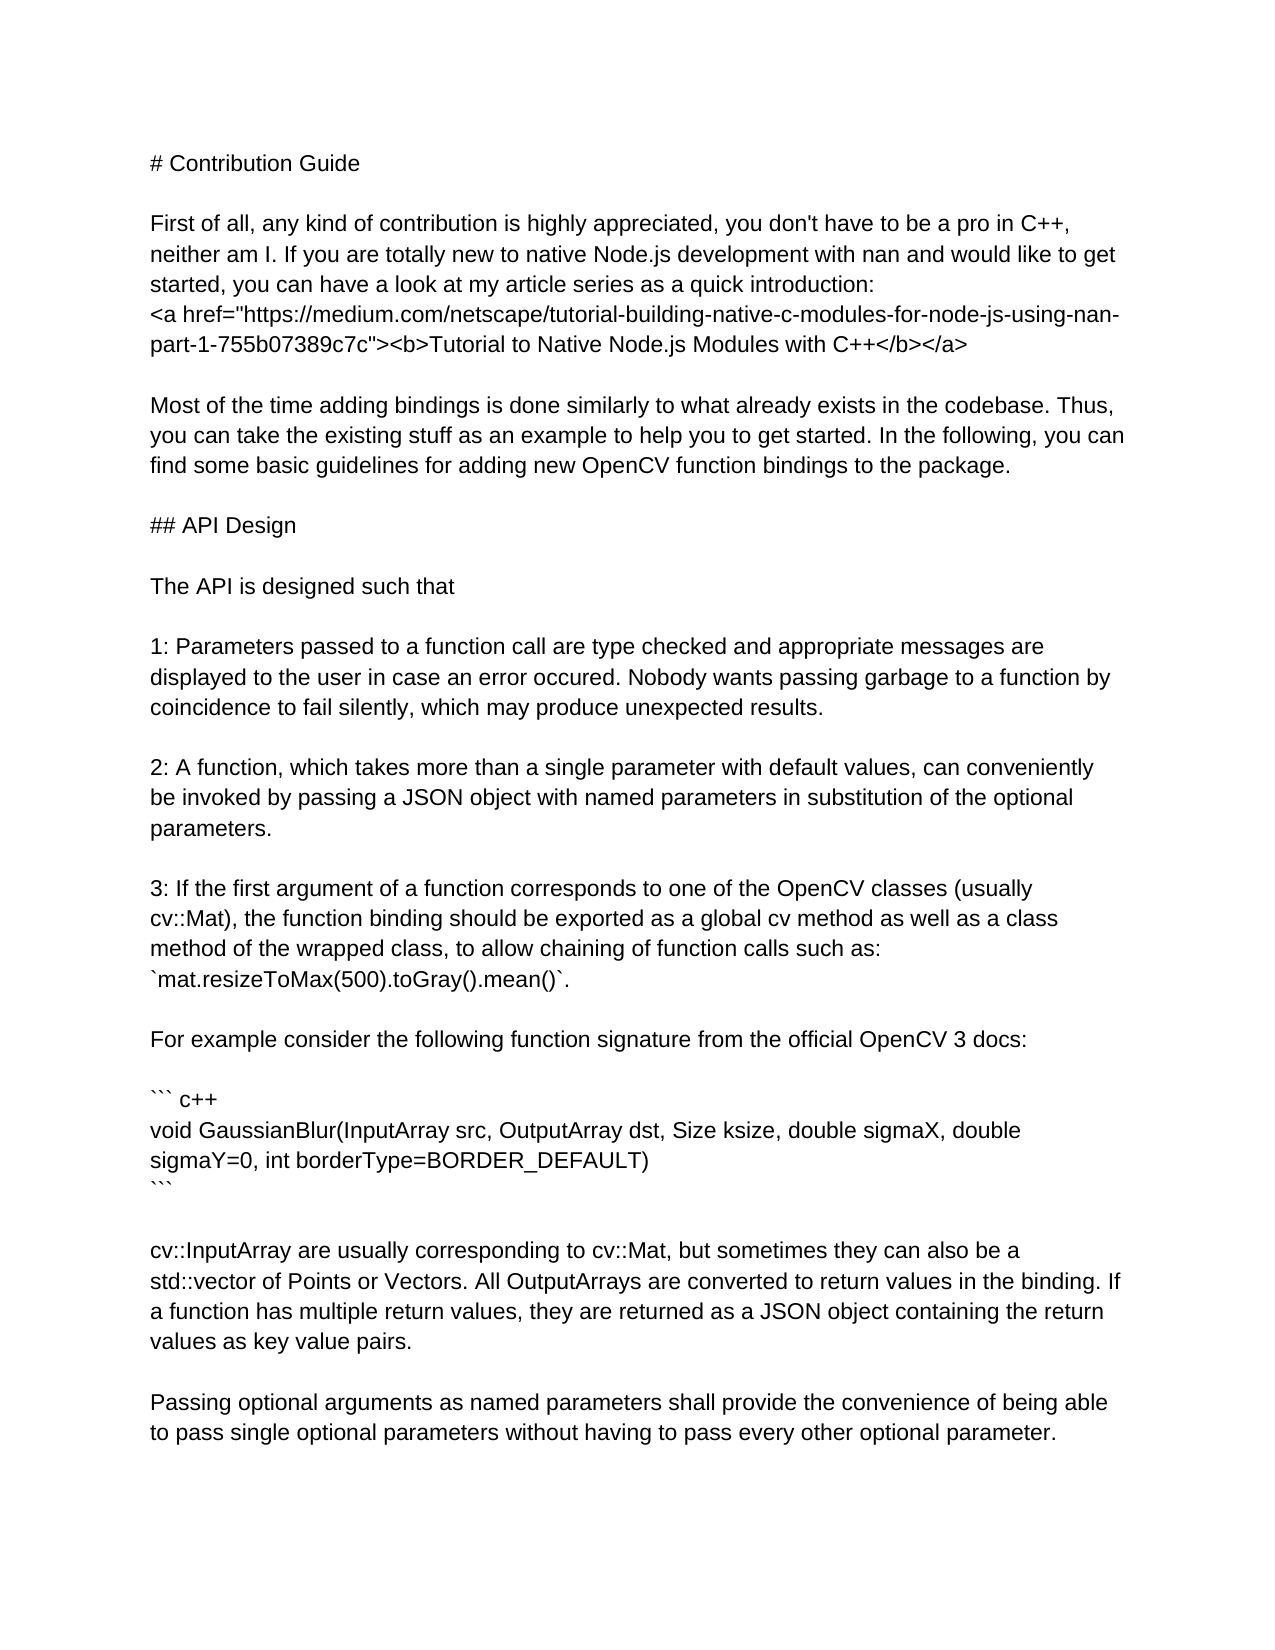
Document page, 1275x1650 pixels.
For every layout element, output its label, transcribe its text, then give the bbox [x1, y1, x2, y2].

text 3: If the first argument of a function corresponds to one of the OpenCV classes (usually cv::Mat), the function binding should be exported as a global cv method as well as a class method of the wrapped class, to allow chaining of function calls such as: `mat.resizeToMax(500).toGray().mean()`. [150, 875, 1125, 992]
text ``` [150, 1177, 1125, 1203]
text void GaussianBlur(InputArray src, OutputArray dst, Size ksize, double sigmaX, double sigmaY=0, int borderType=BORDER_DEFAULT) [150, 1117, 1125, 1173]
text Most of the time adding bindings is done similarly to what already exists in the codebase. Thus, you can take the existing stuff as an example to help you to get started. In the following, you can find some basic guidelines for adding new OpenCV function bindings to the package. [150, 392, 1125, 478]
text Passing optional arguments as named parameters shall provide the convenience of being able to pass single optional parameters without having to pass every other optional parameter. [150, 1388, 1125, 1445]
text The API is designed such that [150, 573, 1125, 599]
text For example consider the following function signature from the official OpenCV 3 docs: [150, 1026, 1125, 1052]
text <a href="https://medium.com/netscape/tutorial-building-native-c-modules-for-node-js-using-nan-part-1-755b07389c7c"><b>Tutorial to Native Node.js Modules with C++</b></a> [150, 301, 1125, 358]
text ## API Design [150, 512, 1125, 539]
text 1: Parameters passed to a function call are type checked and appropriate messages are displayed to the user in case an error occured. Nobody wants passing garbage to a function by coincidence to fail silently, which may produce unexpected results. [150, 633, 1125, 720]
text First of all, any kind of contribution is highly appreciated, you don't have to be a pro in C++, neither am I. If you are totally new to native Node.js development with nan and would like to get started, you can have a look at my article series as a quick introduction: [150, 210, 1125, 297]
text # Contribution Guide [150, 150, 1125, 176]
text cv::InputArray are usually corresponding to cv::Mat, but sometimes they can also be a std::vector of Points or Vectors. All OutputArrays are converted to return values in the binding. If a function has multiple return values, they are returned as a JSON object containing the return values as key value pairs. [150, 1237, 1125, 1354]
text ``` c++ [150, 1086, 1125, 1113]
text 2: A function, which takes more than a single parameter with default values, can conveniently be invoked by passing a JSON object with named parameters in substitution of the optional parameters. [150, 754, 1125, 841]
